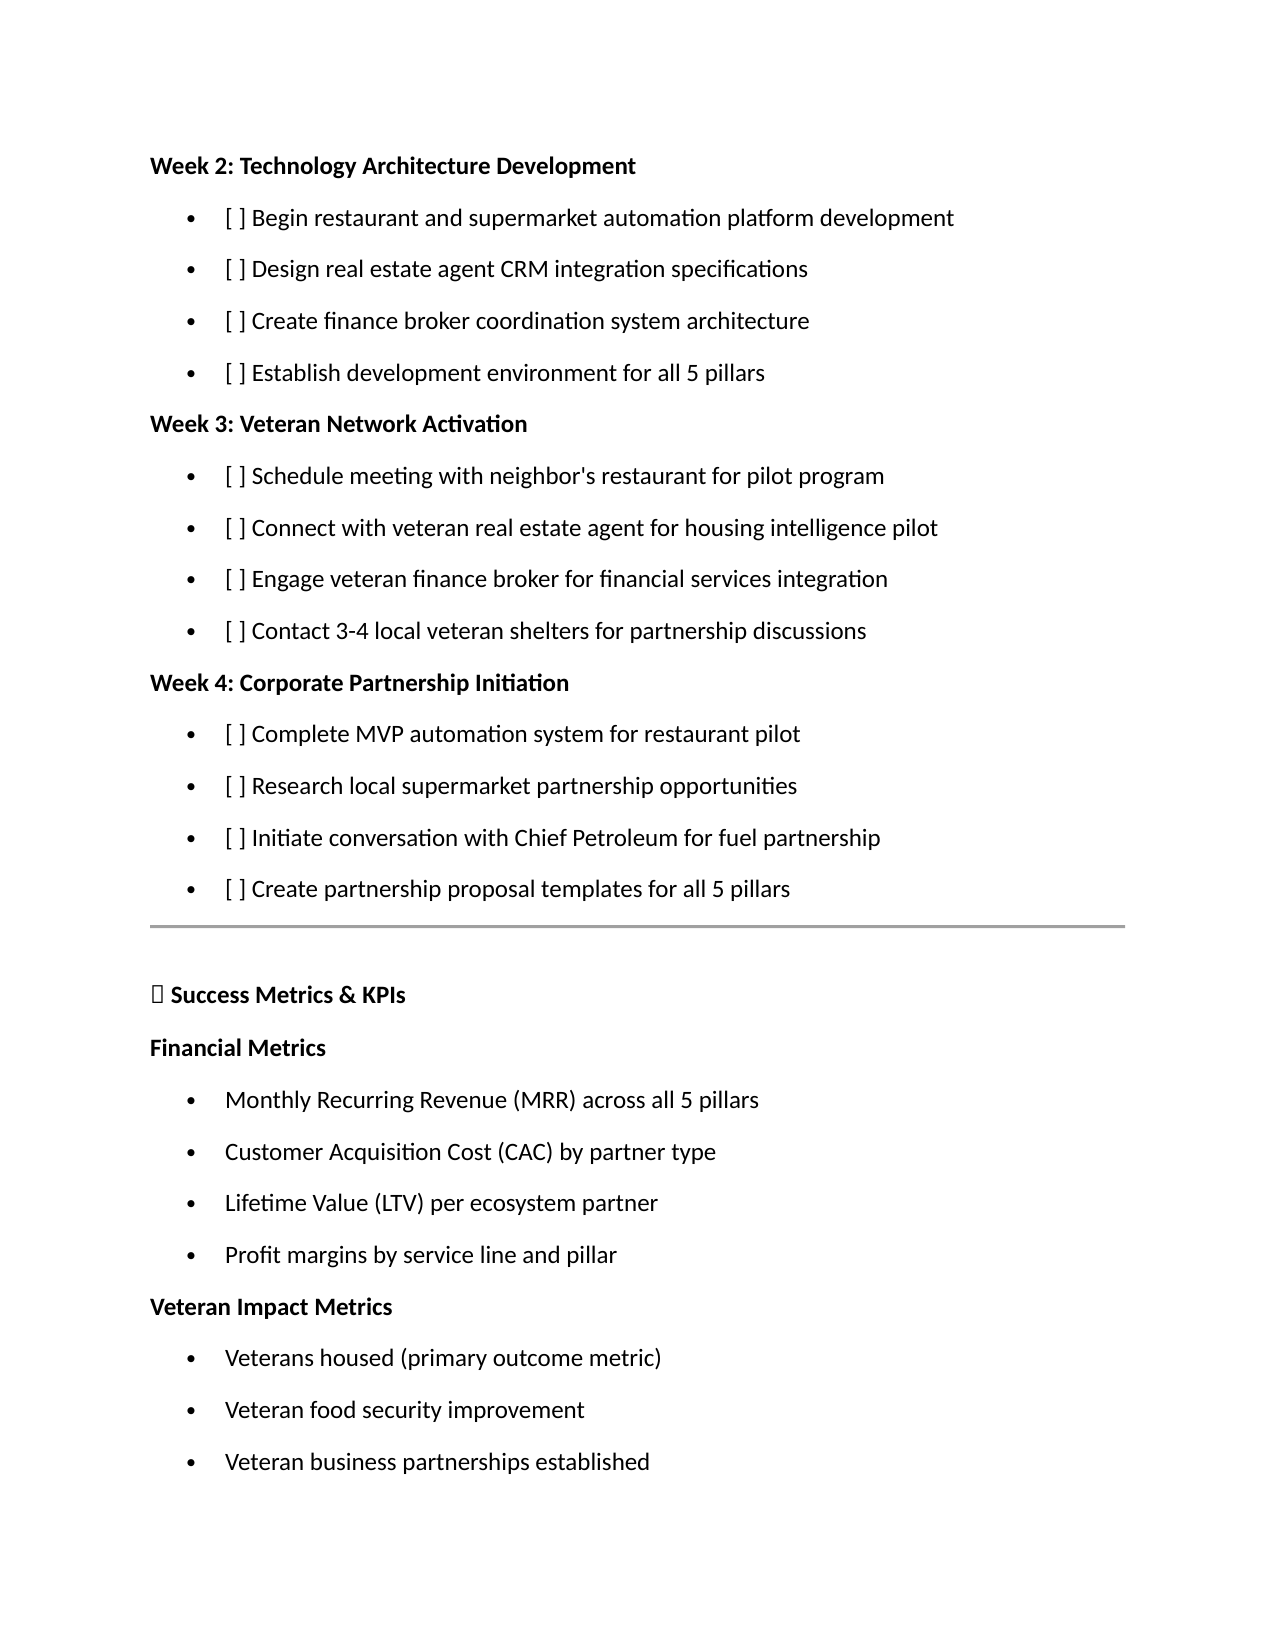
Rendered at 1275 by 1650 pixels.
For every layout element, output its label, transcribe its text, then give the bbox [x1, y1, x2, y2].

list Veteran business partnerships established [187, 1446, 1125, 1476]
list Monthly Recurring Revenue (MRR) across all 5 pillars [187, 1084, 1125, 1115]
text Financial Metrics [150, 1032, 1125, 1063]
list [ ] Create partnership proposal templates for all 5 pillars [187, 873, 1125, 904]
list [ ] Create finance broker coordination system architecture [187, 305, 1125, 336]
list [ ] Begin restaurant and supermarket automation platform development [187, 202, 1125, 232]
list Customer Acquisition Cost (CAC) by partner type [187, 1136, 1125, 1166]
text Week 3: Veteran Network Activation [150, 408, 1125, 439]
list [ ] Engage veteran finance broker for financial services integration [187, 563, 1125, 594]
list Veterans housed (primary outcome metric) [187, 1342, 1125, 1373]
text Week 2: Technology Architecture Development [150, 150, 1125, 181]
text 🎯 Success Metrics & KPIs [150, 977, 1125, 1011]
list Veteran food security improvement [187, 1394, 1125, 1425]
list [ ] Establish development environment for all 5 pillars [187, 357, 1125, 387]
list [ ] Design real estate agent CRM integration specifications [187, 253, 1125, 284]
text Veteran Impact Metrics [150, 1291, 1125, 1321]
list [ ] Connect with veteran real estate agent for housing intelligence pilot [187, 512, 1125, 542]
list [ ] Contact 3-4 local veteran shelters for partnership discussions [187, 615, 1125, 646]
list [ ] Initiate conversation with Chief Petroleum for fuel partnership [187, 822, 1125, 852]
list [ ] Complete MVP automation system for restaurant pilot [187, 718, 1125, 749]
list [ ] Schedule meeting with neighbor's restaurant for pilot program [187, 460, 1125, 491]
list [ ] Research local supermarket partnership opportunities [187, 770, 1125, 801]
list Profit margins by service line and pillar [187, 1239, 1125, 1270]
list Lifetime Value (LTV) per ecosystem partner [187, 1187, 1125, 1218]
text Week 4: Corporate Partnership Initiation [150, 667, 1125, 697]
